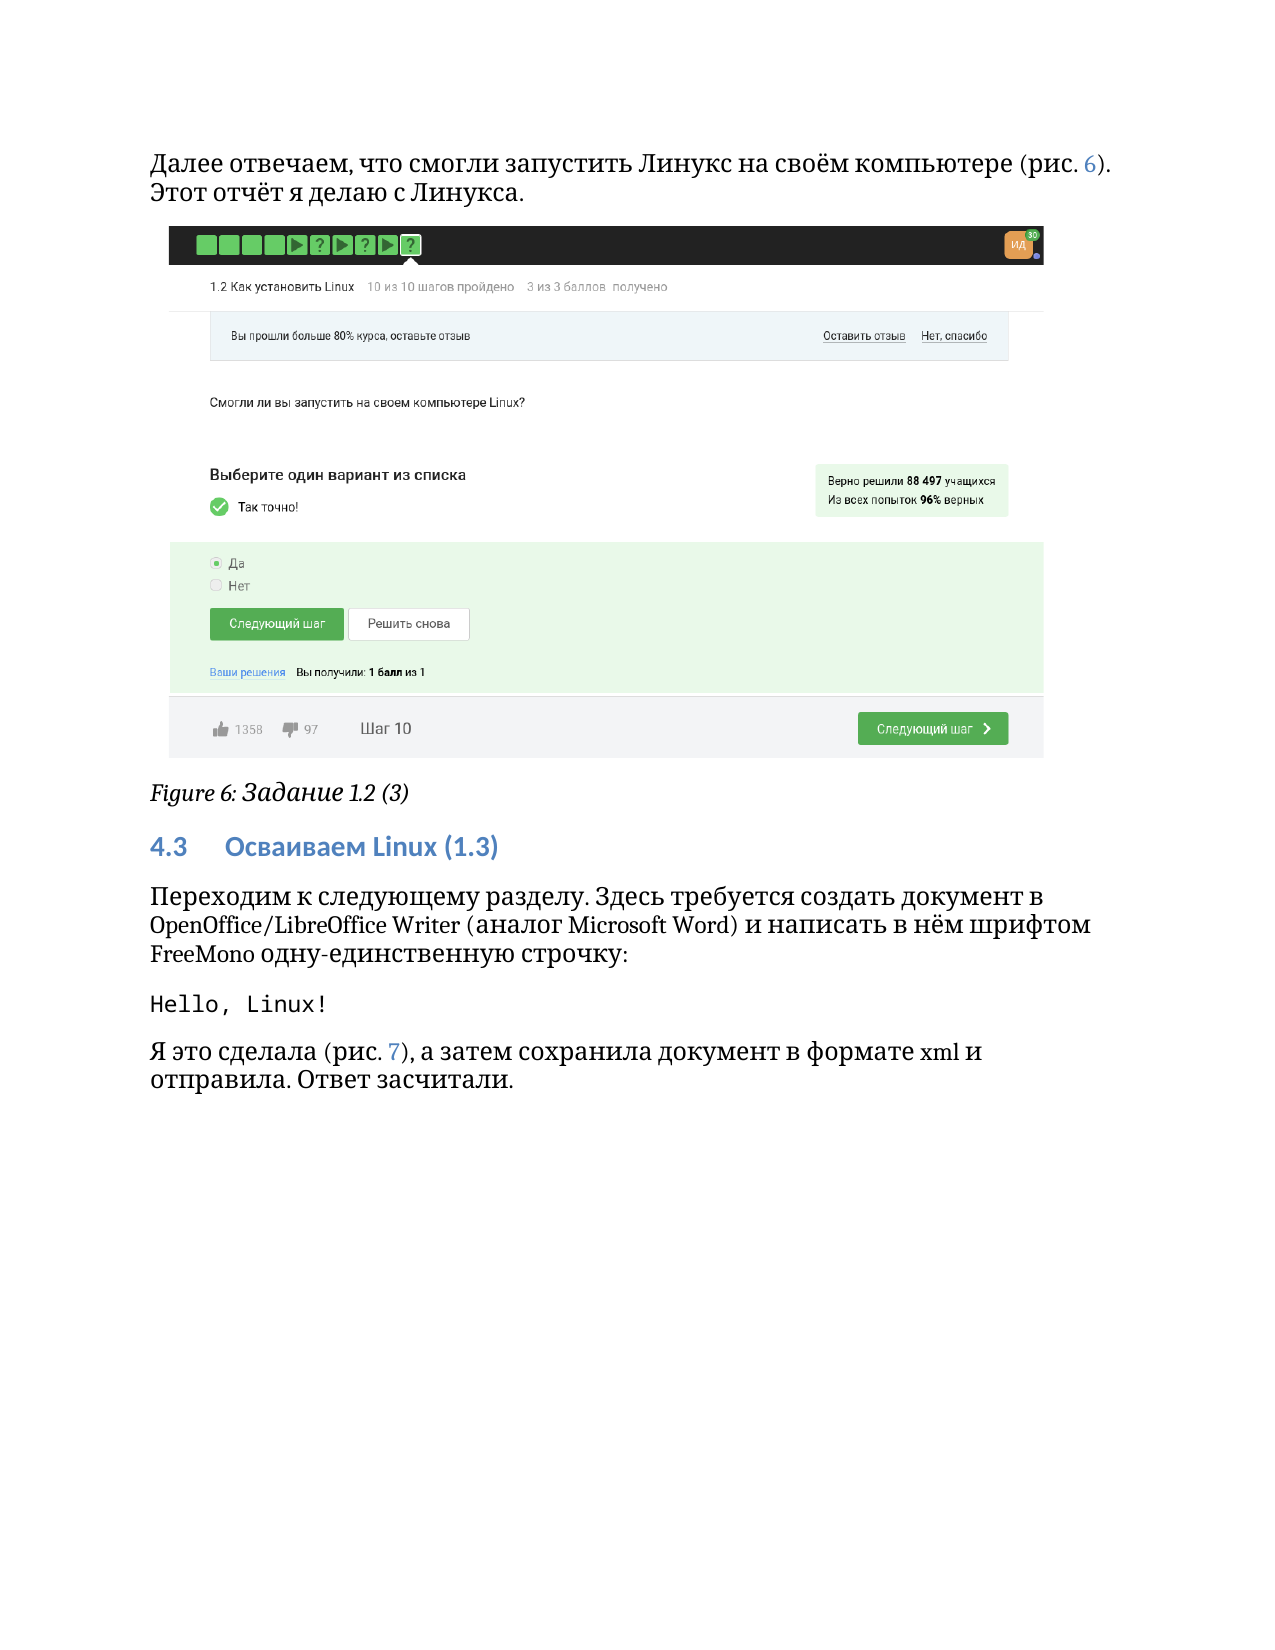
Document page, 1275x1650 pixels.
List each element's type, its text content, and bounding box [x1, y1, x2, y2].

text Переходим к следующему разделу. Здесь требуется создать документ в OpenOffice/LibreOffice Writer (аналог Microsoft Word) и написать в нём шрифтом FreeMono одну-единственную строчку: [150, 883, 1125, 969]
text Figure 6: Задание 1.2 (3) [150, 779, 1125, 807]
text Далее отвечаем, что смогли запустить Линукс на своём компьютере (рис. 6). Этот отчёт я делаю с Линукса. [150, 150, 1125, 207]
text Hello, Linux! [150, 988, 1125, 1019]
picture [168, 226, 1044, 758]
text Я это сделала (рис. 7), а затем сохранила документ в формате xml и отправила. Ответ засчитали. [150, 1038, 1125, 1095]
subtitle 4.3 Осваиваем Linux (1.3) [150, 828, 1125, 864]
